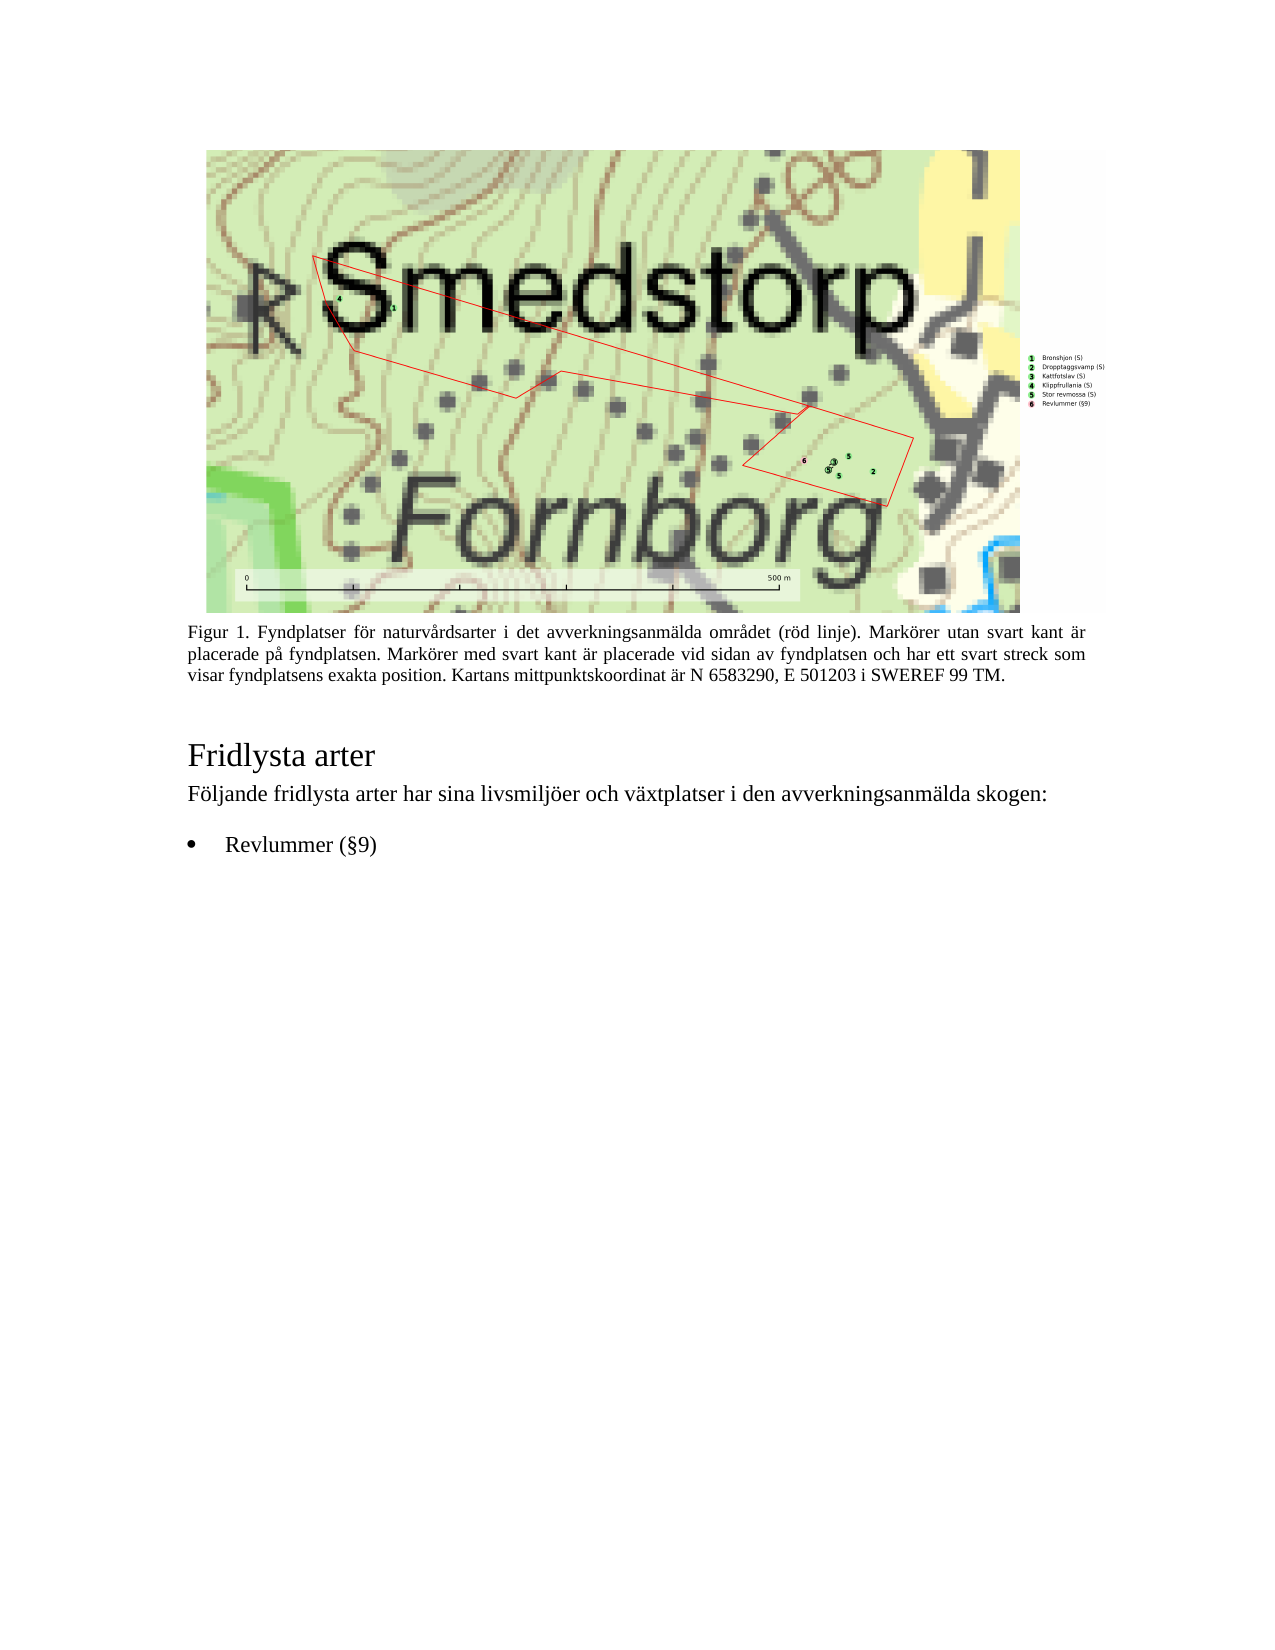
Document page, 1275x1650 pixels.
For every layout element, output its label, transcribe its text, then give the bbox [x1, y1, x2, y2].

list Revlummer (§9) [187, 831, 1087, 857]
text Följande fridlysta arter har sina livsmiljöer och växtplatser i den avverkningsanmälda skogen: [187, 779, 1087, 806]
picture [206, 150, 1107, 613]
text Figur 1. Fyndplatser för naturvårdsarter i det avverkningsanmälda området (röd linje). Markörer utan svart kant är placerade på fyndplatsen. Markörer med svart kant är placerade vid sidan av fyndplatsen och har ett svart streck som visar fyndplatsens exakta position. Kartans mittpunktskoordinat är N 6583290, E 501203 i SWEREF 99 TM. [187, 621, 1087, 686]
subtitle Fridlysta arter [187, 736, 1087, 774]
